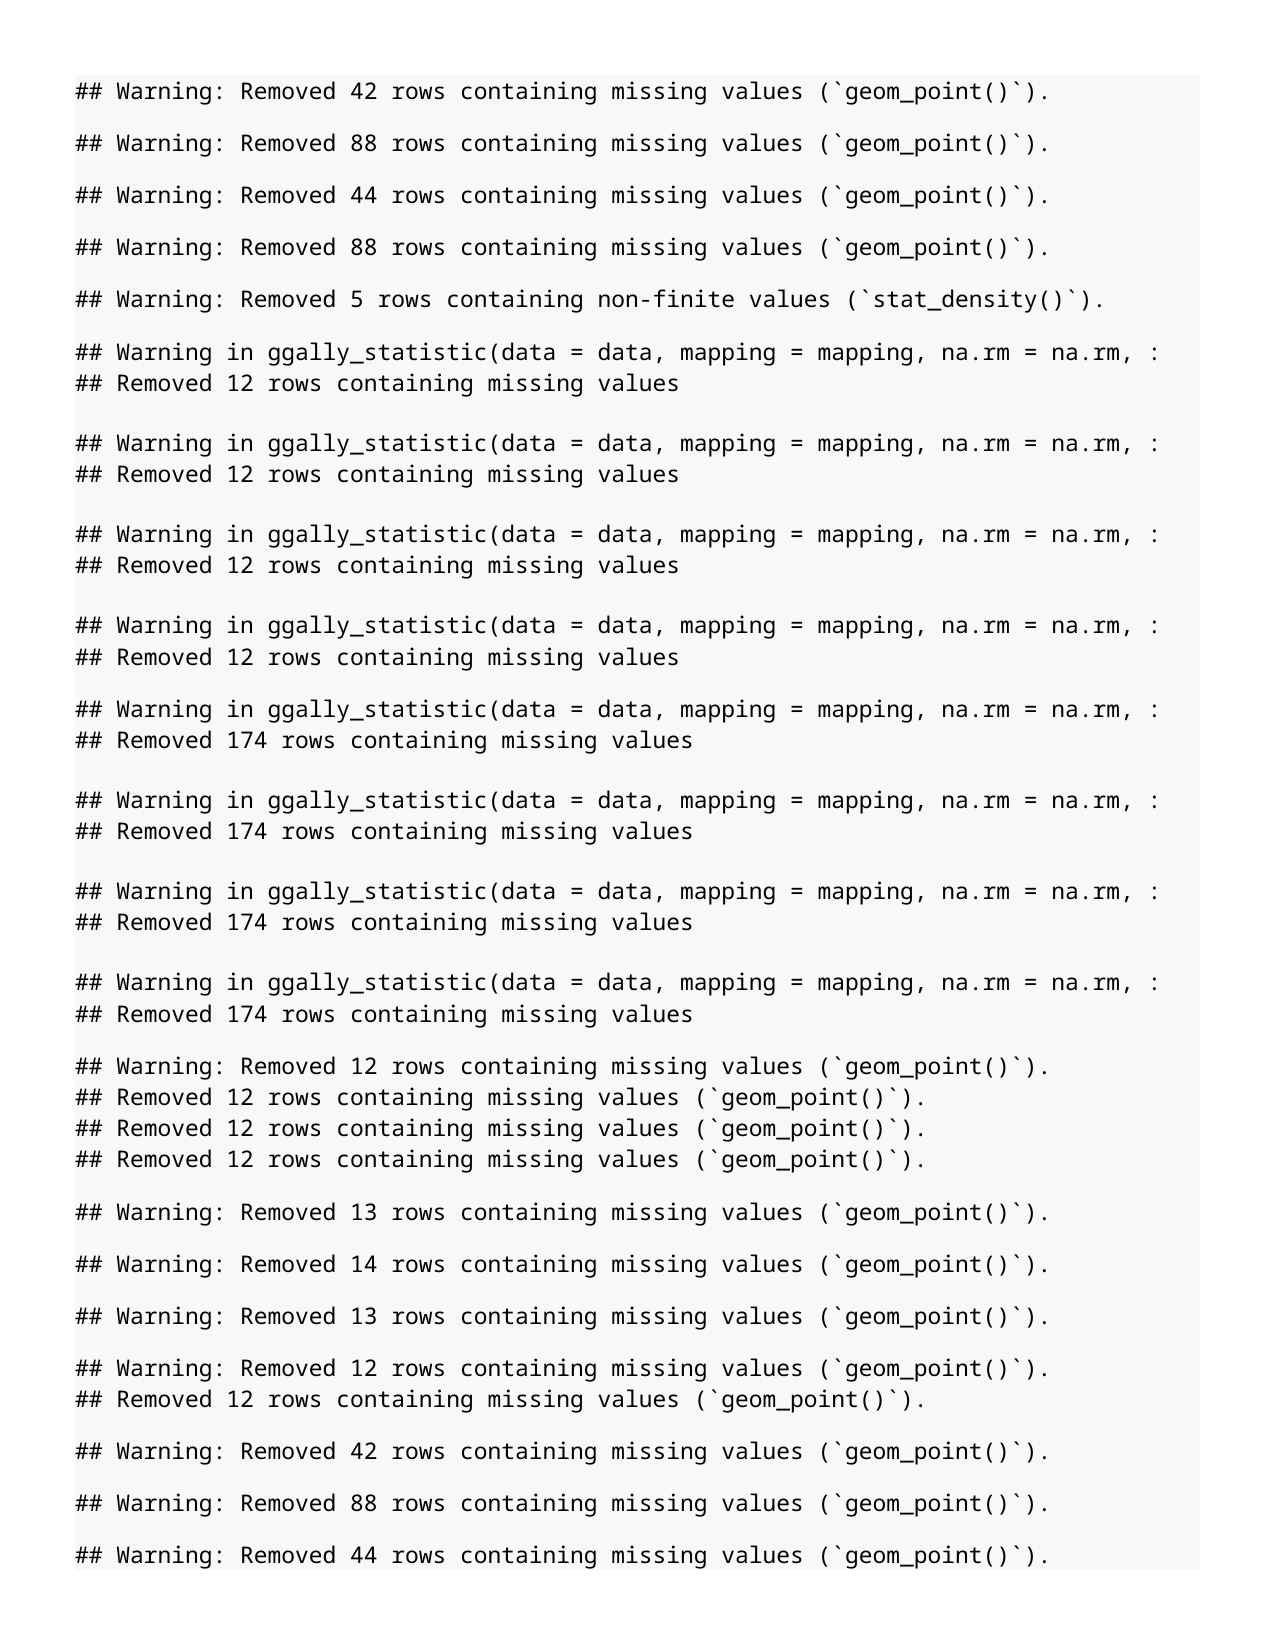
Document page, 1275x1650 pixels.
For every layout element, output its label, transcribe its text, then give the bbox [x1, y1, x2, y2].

text ## Warning: Removed 12 rows containing missing values (`geom_point()`). ## Removed 12 rows containing missing values (`geom_point()`). [75, 1352, 1200, 1414]
text ## Warning: Removed 44 rows containing missing values (`geom_point()`). [75, 1539, 1200, 1570]
text ## Warning: Removed 5 rows containing non-finite values (`stat_density()`). [75, 283, 1200, 314]
text ## Warning in ggally_statistic(data = data, mapping = mapping, na.rm = na.rm, : ## Removed 12 rows containing missing values ## Warning in ggally_statistic(data = data, mapping = mapping, na.rm = na.rm, : ## Removed 12 rows containing missing values ## Warning in ggally_statistic(data = data, mapping = mapping, na.rm = na.rm, : ## Removed 12 rows containing missing values ## Warning in ggally_statistic(data = data, mapping = mapping, na.rm = na.rm, : ## Removed 12 rows containing missing values [75, 335, 1200, 672]
text ## Warning: Removed 12 rows containing missing values (`geom_point()`). ## Removed 12 rows containing missing values (`geom_point()`). ## Removed 12 rows containing missing values (`geom_point()`). ## Removed 12 rows containing missing values (`geom_point()`). [75, 1049, 1200, 1174]
text ## Warning: Removed 88 rows containing missing values (`geom_point()`). [75, 231, 1200, 262]
text ## Warning: Removed 13 rows containing missing values (`geom_point()`). [75, 1195, 1200, 1227]
text ## Warning in ggally_statistic(data = data, mapping = mapping, na.rm = na.rm, : ## Removed 174 rows containing missing values ## Warning in ggally_statistic(data = data, mapping = mapping, na.rm = na.rm, : ## Removed 174 rows containing missing values ## Warning in ggally_statistic(data = data, mapping = mapping, na.rm = na.rm, : ## Removed 174 rows containing missing values ## Warning in ggally_statistic(data = data, mapping = mapping, na.rm = na.rm, : ## Removed 174 rows containing missing values [75, 692, 1200, 1029]
text ## Warning: Removed 88 rows containing missing values (`geom_point()`). [75, 127, 1200, 158]
text ## Warning: Removed 44 rows containing missing values (`geom_point()`). [75, 179, 1200, 210]
text ## Warning: Removed 42 rows containing missing values (`geom_point()`). [75, 1435, 1200, 1466]
text ## Warning: Removed 13 rows containing missing values (`geom_point()`). [75, 1299, 1200, 1331]
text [75, 1487, 1200, 1518]
text ## Warning: Removed 14 rows containing missing values (`geom_point()`). [75, 1247, 1200, 1279]
text ## Warning: Removed 42 rows containing missing values (`geom_point()`). [75, 75, 1200, 106]
